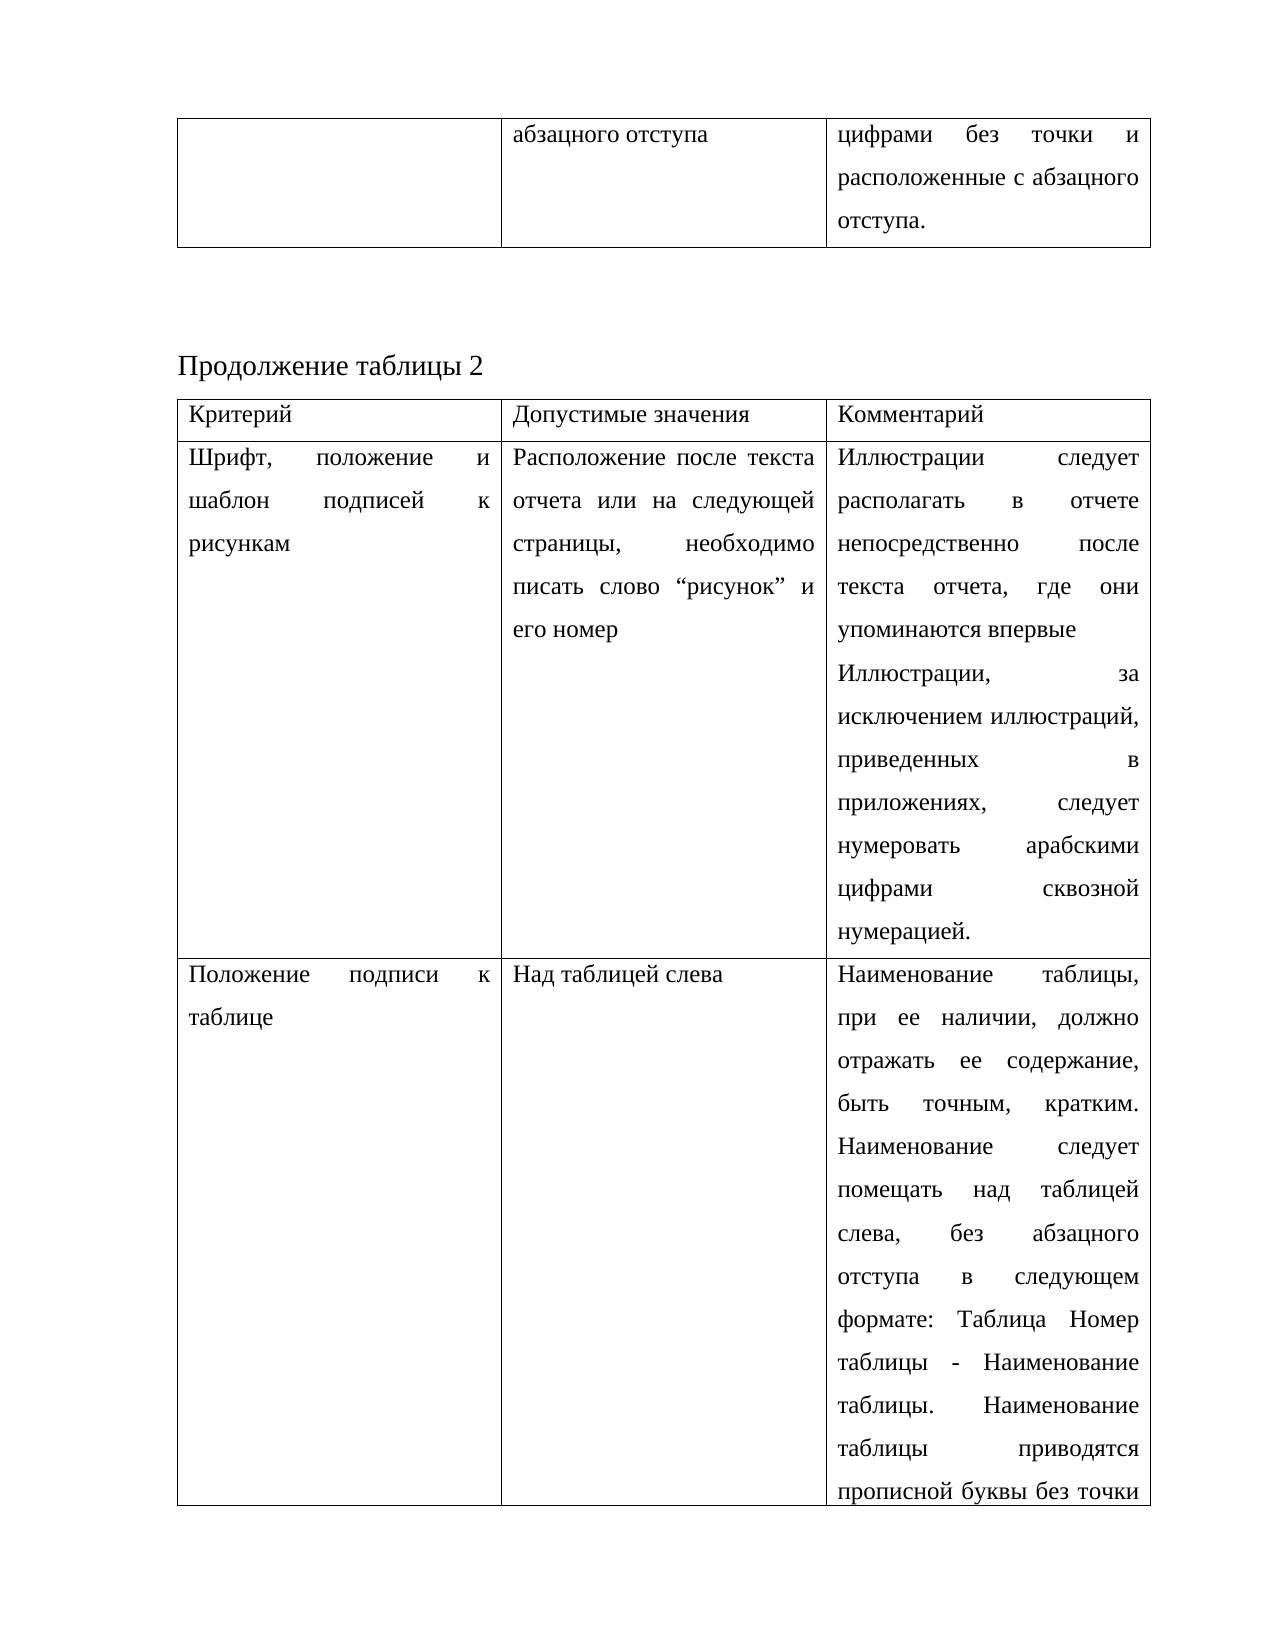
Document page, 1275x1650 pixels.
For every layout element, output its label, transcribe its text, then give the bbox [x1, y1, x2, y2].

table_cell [827, 959, 1150, 1505]
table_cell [178, 959, 501, 1505]
table_cell Расположение после текста отчета или на следующей страницы, необходимо писать слово “рисунок” и его номер [502, 442, 826, 958]
table_cell Над таблицей слева [502, 959, 826, 1505]
text Продолжение таблицы 2 [177, 348, 1186, 382]
table_cell Иллюстрации следует располагать в отчете непосредственно после текста отчета, где они упоминаются впервые Иллюстрации, за исключением иллюстраций, приведенных в приложениях, следует нумеровать арабскими цифрами сквозной нумерацией. [827, 442, 1150, 958]
table_header Комментарий [827, 400, 1150, 441]
table_cell Шрифт, положение и шаблон подписей к рисункам [178, 442, 501, 958]
table_header Критерий [178, 400, 501, 441]
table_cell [827, 119, 1150, 247]
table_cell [502, 119, 826, 247]
table_header Допустимые значения [502, 400, 826, 441]
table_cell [178, 119, 501, 247]
